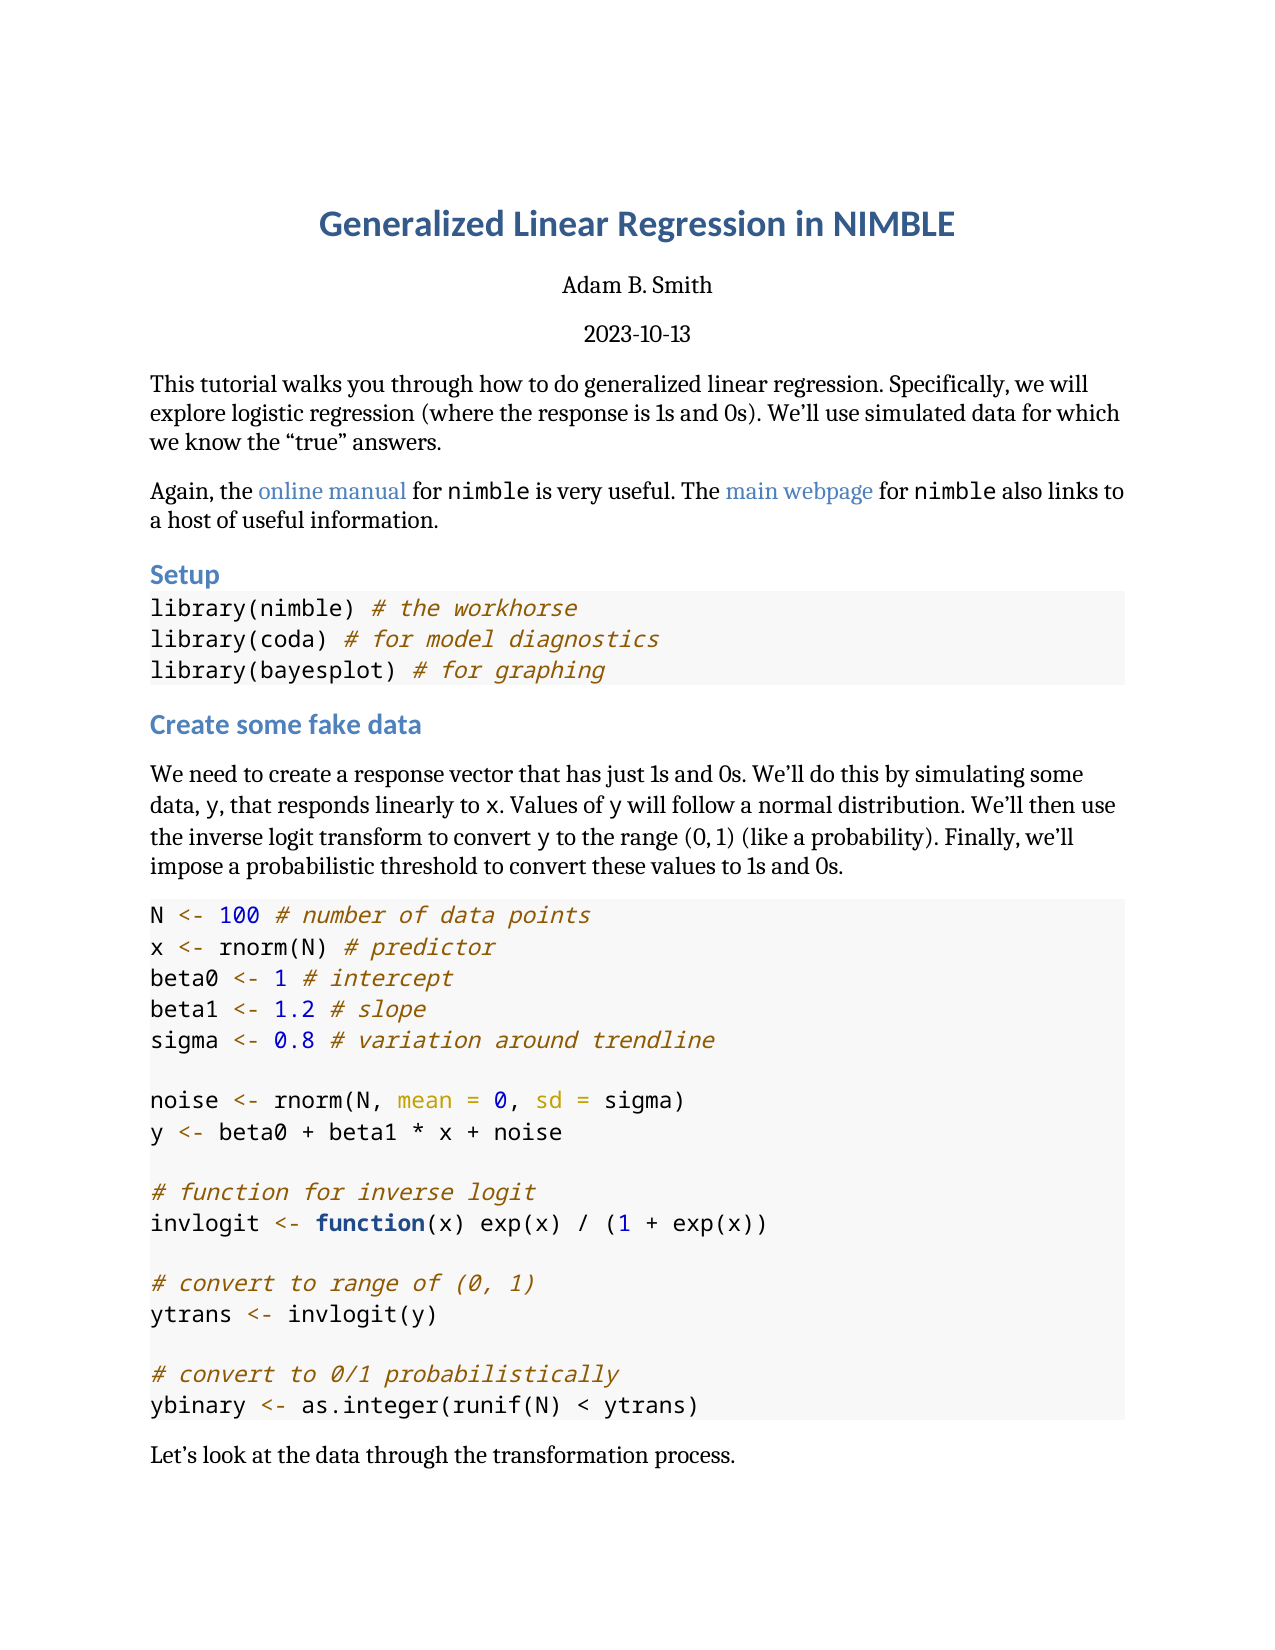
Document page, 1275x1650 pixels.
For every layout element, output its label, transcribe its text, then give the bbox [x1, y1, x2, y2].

text Adam B. Smith [150, 271, 1125, 299]
text Again, the online manual for nimble is very useful. The main webpage for nimble also links to a host of useful information. [150, 475, 1125, 535]
title Generalized Linear Regression in NIMBLE [150, 200, 1125, 246]
text N <- 100 # number of data points x <- rnorm(N) # predictor beta0 <- 1 # intercept beta1 <- 1.2 # slope sigma <- 0.8 # variation around trendline noise <- rnorm(N, mean = 0, sd = sigma) y <- beta0 + beta1 * x + noise # function for inverse logit invlogit <- function(x) exp(x) / (1 + exp(x)) # convert to range of (0, 1) ytrans <- invlogit(y) # convert to 0/1 probabilistically ybinary <- as.integer(runif(N) < ytrans) [150, 899, 1125, 1420]
text We need to create a response vector that has just 1s and 0s. We’ll do this by simulating some data, y, that responds linearly to x. Values of y will follow a normal distribution. We’ll then use the inverse logit transform to convert y to the range (0, 1) (like a probability). Finally, we’ll impose a probabilistic threshold to convert these values to 1s and 0s. [150, 760, 1125, 880]
text Let’s look at the data through the transformation process. [150, 1441, 1125, 1470]
text library(nimble) # the workhorse library(coda) # for model diagnostics library(bayesplot) # for graphing [576, 591, 1125, 685]
text This tutorial walks you through how to do generalized linear regression. Specifically, we will explore logistic regression (where the response is 1s and 0s). We’ll use simulated data for which we know the “true” answers. [150, 370, 1125, 456]
text 2023-10-13 [150, 320, 1125, 349]
subtitle Setup [150, 556, 1125, 591]
subtitle Create some fake data [150, 706, 1125, 742]
